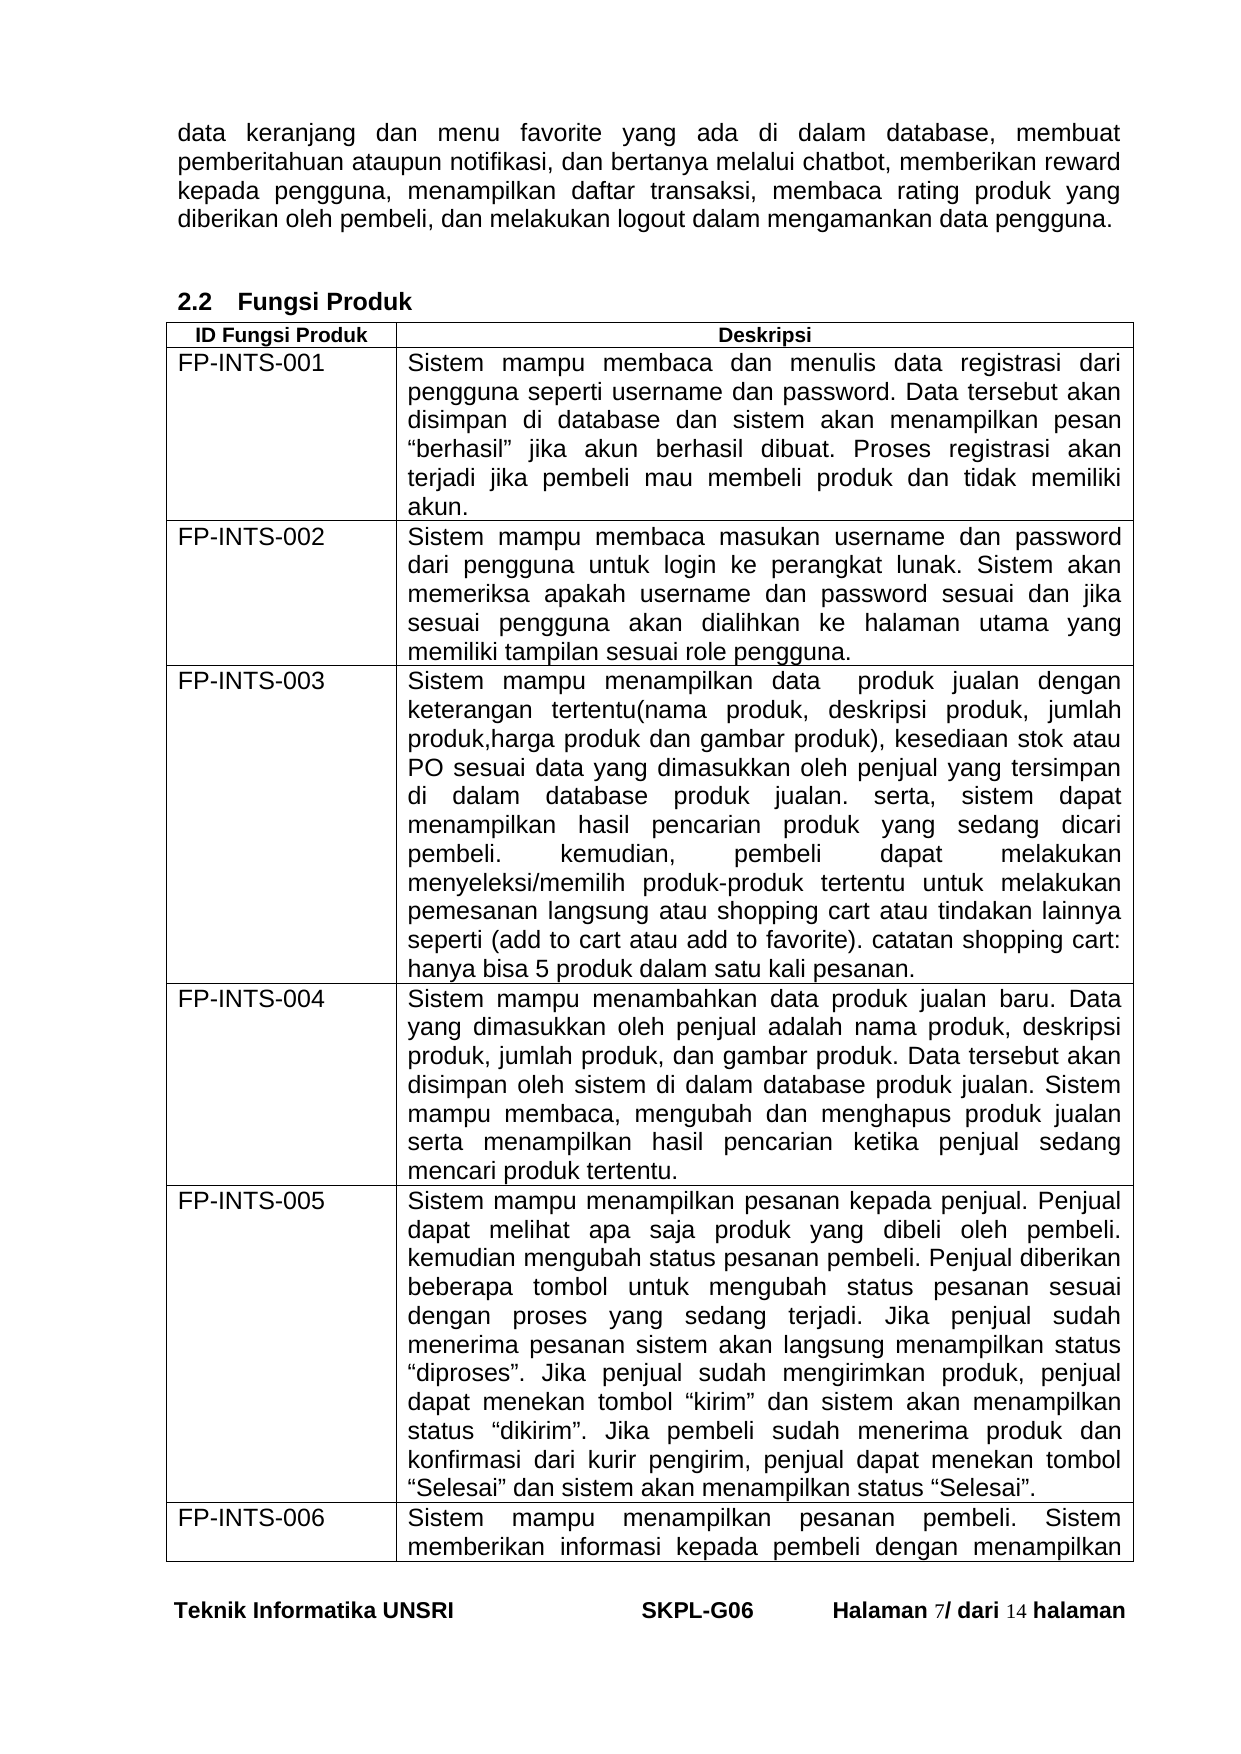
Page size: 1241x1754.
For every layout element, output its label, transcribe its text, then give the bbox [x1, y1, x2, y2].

table_cell Sistem mampu membaca masukan username dan password dari pengguna untuk login ke perangkat lunak. Sistem akan memeriksa apakah username dan password sesuai dan jika sesuai pengguna akan dialihkan ke halaman utama yang memiliki tampilan sesuai role pengguna. [397, 521, 1133, 665]
subtitle Fungsi Produk [177, 287, 1122, 316]
table_header Deskripsi [397, 323, 1133, 347]
table_cell FP-INTS-002 [167, 521, 396, 665]
table_cell Sistem mampu menampilkan data produk jualan dengan keterangan tertentu(nama produk, deskripsi produk, jumlah produk,harga produk dan gambar produk), kesediaan stok atau PO sesuai data yang dimasukkan oleh penjual yang tersimpan di dalam database produk jualan. serta, sistem dapat menampilkan hasil pencarian produk yang sedang dicari pembeli. kemudian, pembeli dapat melakukan menyeleksi/memilih produk-produk tertentu untuk melakukan pemesanan langsung atau shopping cart atau tindakan lainnya seperti (add to cart atau add to favorite). catatan shopping cart: hanya bisa 5 produk dalam satu kali pesanan. [397, 666, 1133, 982]
table_cell FP-INTS-004 [167, 984, 396, 1185]
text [177, 118, 1122, 233]
table_cell Sistem mampu membaca dan menulis data registrasi dari pengguna seperti username dan password. Data tersebut akan disimpan di database dan sistem akan menampilkan pesan “berhasil” jika akun berhasil dibuat. Proses registrasi akan terjadi jika pembeli mau membeli produk dan tidak memiliki akun. [397, 348, 1133, 520]
table_header ID Fungsi Produk [167, 323, 396, 347]
table_cell FP-INTS-006 [167, 1503, 396, 1561]
table_cell FP-INTS-001 [167, 348, 396, 520]
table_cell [397, 1503, 1133, 1561]
table_cell Sistem mampu menambahkan data produk jualan baru. Data yang dimasukkan oleh penjual adalah nama produk, deskripsi produk, jumlah produk, dan gambar produk. Data tersebut akan disimpan oleh sistem di dalam database produk jualan. Sistem mampu membaca, mengubah dan menghapus produk jualan serta menampilkan hasil pencarian ketika penjual sedang mencari produk tertentu. [397, 984, 1133, 1185]
table_cell FP-INTS-005 [167, 1186, 396, 1502]
table_cell FP-INTS-003 [167, 666, 396, 982]
table_cell Sistem mampu menampilkan pesanan kepada penjual. Penjual dapat melihat apa saja produk yang dibeli oleh pembeli. kemudian mengubah status pesanan pembeli. Penjual diberikan beberapa tombol untuk mengubah status pesanan sesuai dengan proses yang sedang terjadi. Jika penjual sudah menerima pesanan sistem akan langsung menampilkan status “diproses”. Jika penjual sudah mengirimkan produk, penjual dapat menekan tombol “kirim” dan sistem akan menampilkan status “dikirim”. Jika pembeli sudah menerima produk dan konfirmasi dari kurir pengirim, penjual dapat menekan tombol “Selesai” dan sistem akan menampilkan status “Selesai”. [397, 1186, 1133, 1502]
